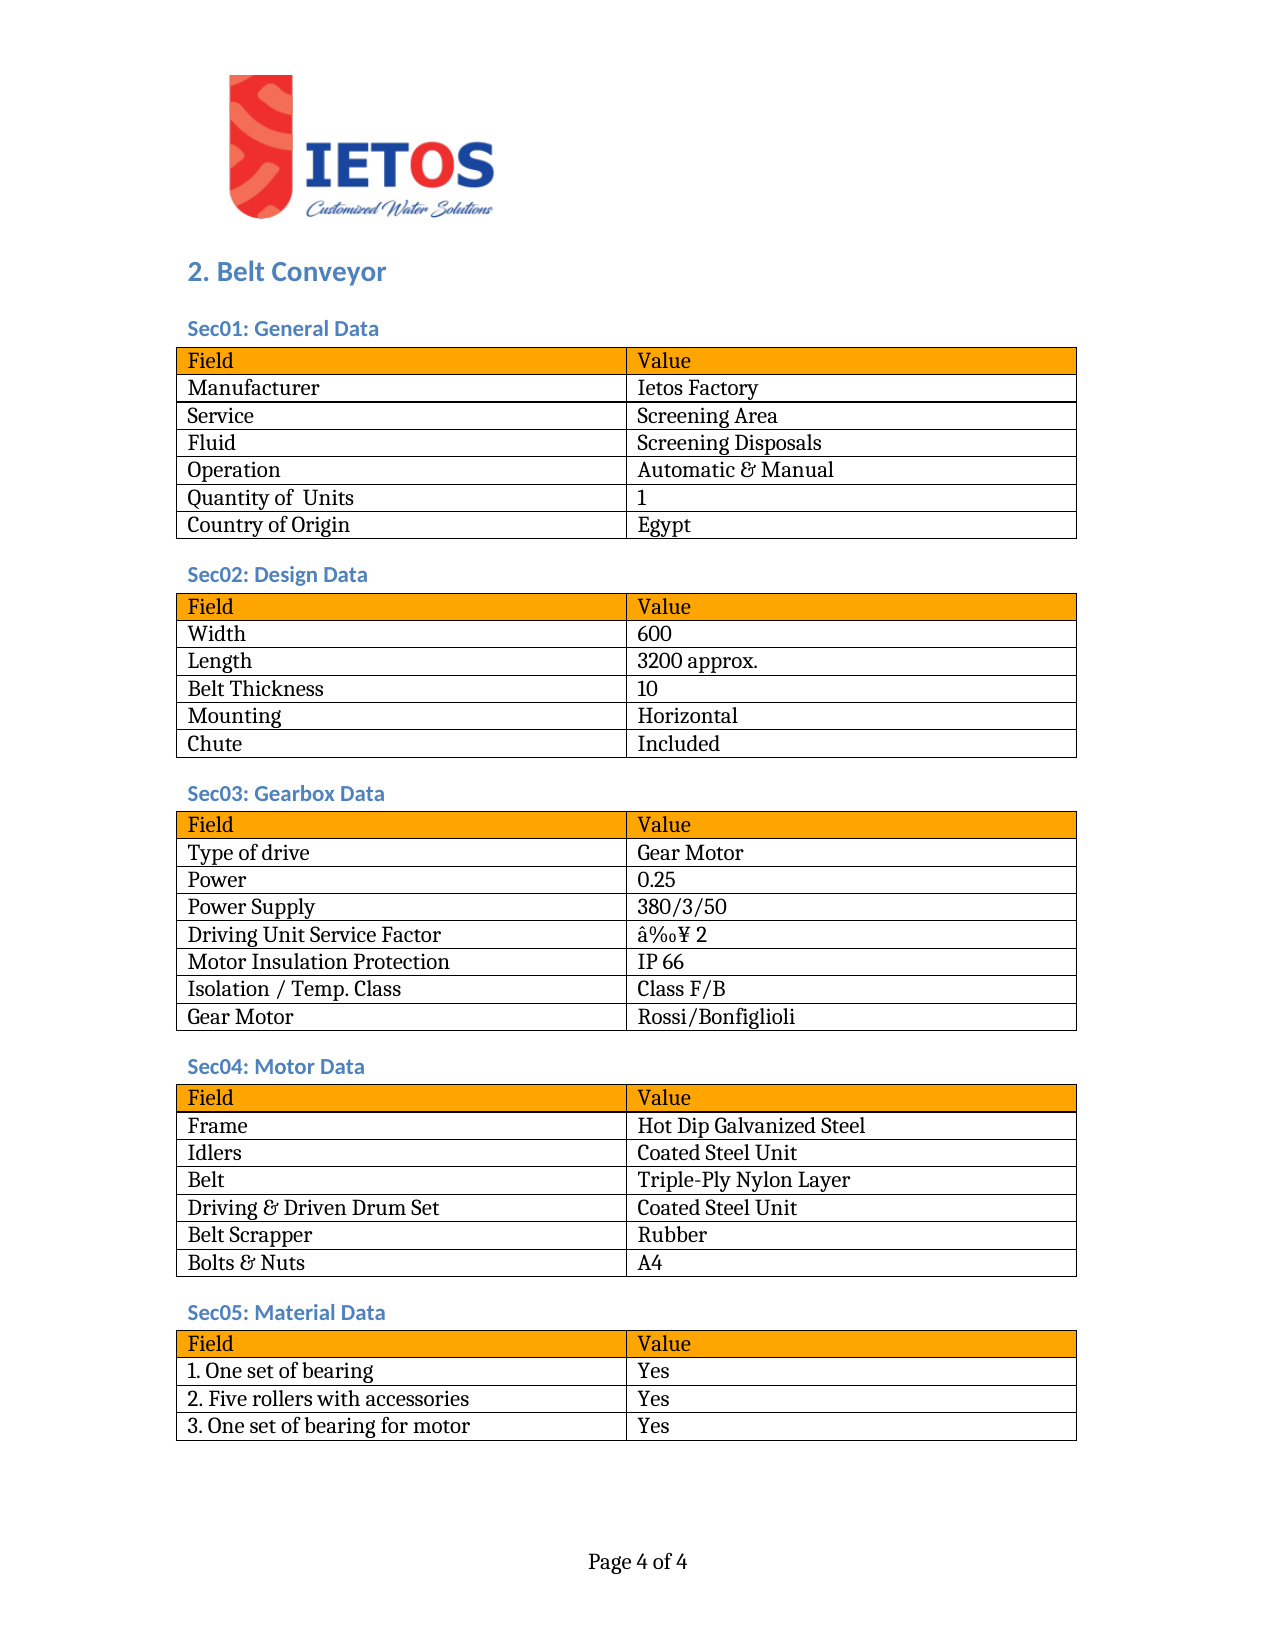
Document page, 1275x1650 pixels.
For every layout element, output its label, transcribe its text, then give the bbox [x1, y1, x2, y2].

table_cell Rubber [627, 1222, 1076, 1248]
table_cell Horizontal [627, 703, 1076, 729]
table_cell Hot Dip Galvanized Steel [627, 1113, 1076, 1139]
table_cell IP 66 [627, 949, 1076, 975]
table_cell 0.25 [627, 867, 1076, 893]
table_cell 600 [627, 621, 1076, 647]
table_cell Coated Steel Unit [627, 1140, 1076, 1166]
table_cell Coated Steel Unit [627, 1195, 1076, 1221]
table_header Value [627, 812, 1076, 838]
table_cell Quantity of Units [177, 485, 626, 511]
table_cell Belt [177, 1167, 626, 1194]
table_cell Egypt [627, 512, 1076, 538]
table_cell Yes [627, 1413, 1076, 1439]
table_cell 3200 approx. [627, 648, 1076, 674]
table_cell Country of Origin [177, 512, 626, 538]
table_cell Belt Scrapper [177, 1222, 626, 1248]
table_cell Ietos Factory [627, 375, 1076, 401]
table_cell Chute [177, 730, 626, 757]
table_cell Motor Insulation Protection [177, 949, 626, 975]
table_cell Operation [177, 457, 626, 483]
table_cell Idlers [177, 1140, 626, 1166]
subtitle Sec02: Design Data [187, 560, 1087, 588]
table_header Value [627, 348, 1076, 374]
table_cell Driving Unit Service Factor [177, 921, 626, 948]
table_cell Frame [177, 1113, 626, 1139]
table_cell Power [177, 867, 626, 893]
table_header Field [177, 1331, 626, 1357]
table_cell Driving & Driven Drum Set [177, 1195, 626, 1221]
table_cell Manufacturer [177, 375, 626, 401]
table_cell Service [177, 403, 626, 429]
table_header Field [177, 348, 626, 374]
subtitle Sec04: Motor Data [187, 1052, 1087, 1080]
table_cell Mounting [177, 703, 626, 729]
table_cell Fluid [177, 430, 626, 456]
table_cell 380/3/50 [627, 894, 1076, 920]
table_cell Rossi/Bonfiglioli [627, 1004, 1076, 1030]
table_cell Triple-Ply Nylon Layer [627, 1167, 1076, 1194]
table_cell Gear Motor [177, 1004, 626, 1030]
table_cell Type of drive [177, 839, 626, 866]
table_cell 1 [627, 485, 1076, 511]
table_cell Power Supply [177, 894, 626, 920]
table_cell Class F/B [627, 976, 1076, 1003]
table_cell Belt Thickness [177, 676, 626, 702]
table_cell 1. One set of bearing [177, 1358, 626, 1385]
table_header Field [177, 594, 626, 620]
table_cell Yes [627, 1358, 1076, 1385]
table_cell 3. One set of bearing for motor [177, 1413, 626, 1439]
table_header Field [177, 1085, 626, 1111]
subtitle Sec03: Gearbox Data [187, 779, 1087, 807]
table_cell A4 [627, 1250, 1076, 1276]
table_cell Screening Disposals [627, 430, 1076, 456]
table_header Field [177, 812, 626, 838]
table_cell Length [177, 648, 626, 674]
subtitle Sec01: General Data [187, 314, 1087, 342]
picture [206, 75, 1257, 232]
table_cell Automatic & Manual [627, 457, 1076, 483]
table_cell Bolts & Nuts [177, 1250, 626, 1276]
table_cell 10 [627, 676, 1076, 702]
table_cell Width [177, 621, 626, 647]
table_header Value [627, 1331, 1076, 1357]
table_cell 2. Five rollers with accessories [177, 1386, 626, 1412]
table_header Value [627, 1085, 1076, 1111]
table_cell Gear Motor [627, 839, 1076, 866]
table_cell â‰¥ 2 [627, 921, 1076, 948]
subtitle Sec05: Material Data [187, 1298, 1087, 1326]
table_cell Yes [627, 1386, 1076, 1412]
table_cell Isolation / Temp. Class [177, 976, 626, 1003]
table_cell Included [627, 730, 1076, 757]
table_header Value [627, 594, 1076, 620]
subtitle 2. Belt Conveyor [187, 253, 1087, 288]
table_cell Screening Area [627, 403, 1076, 429]
